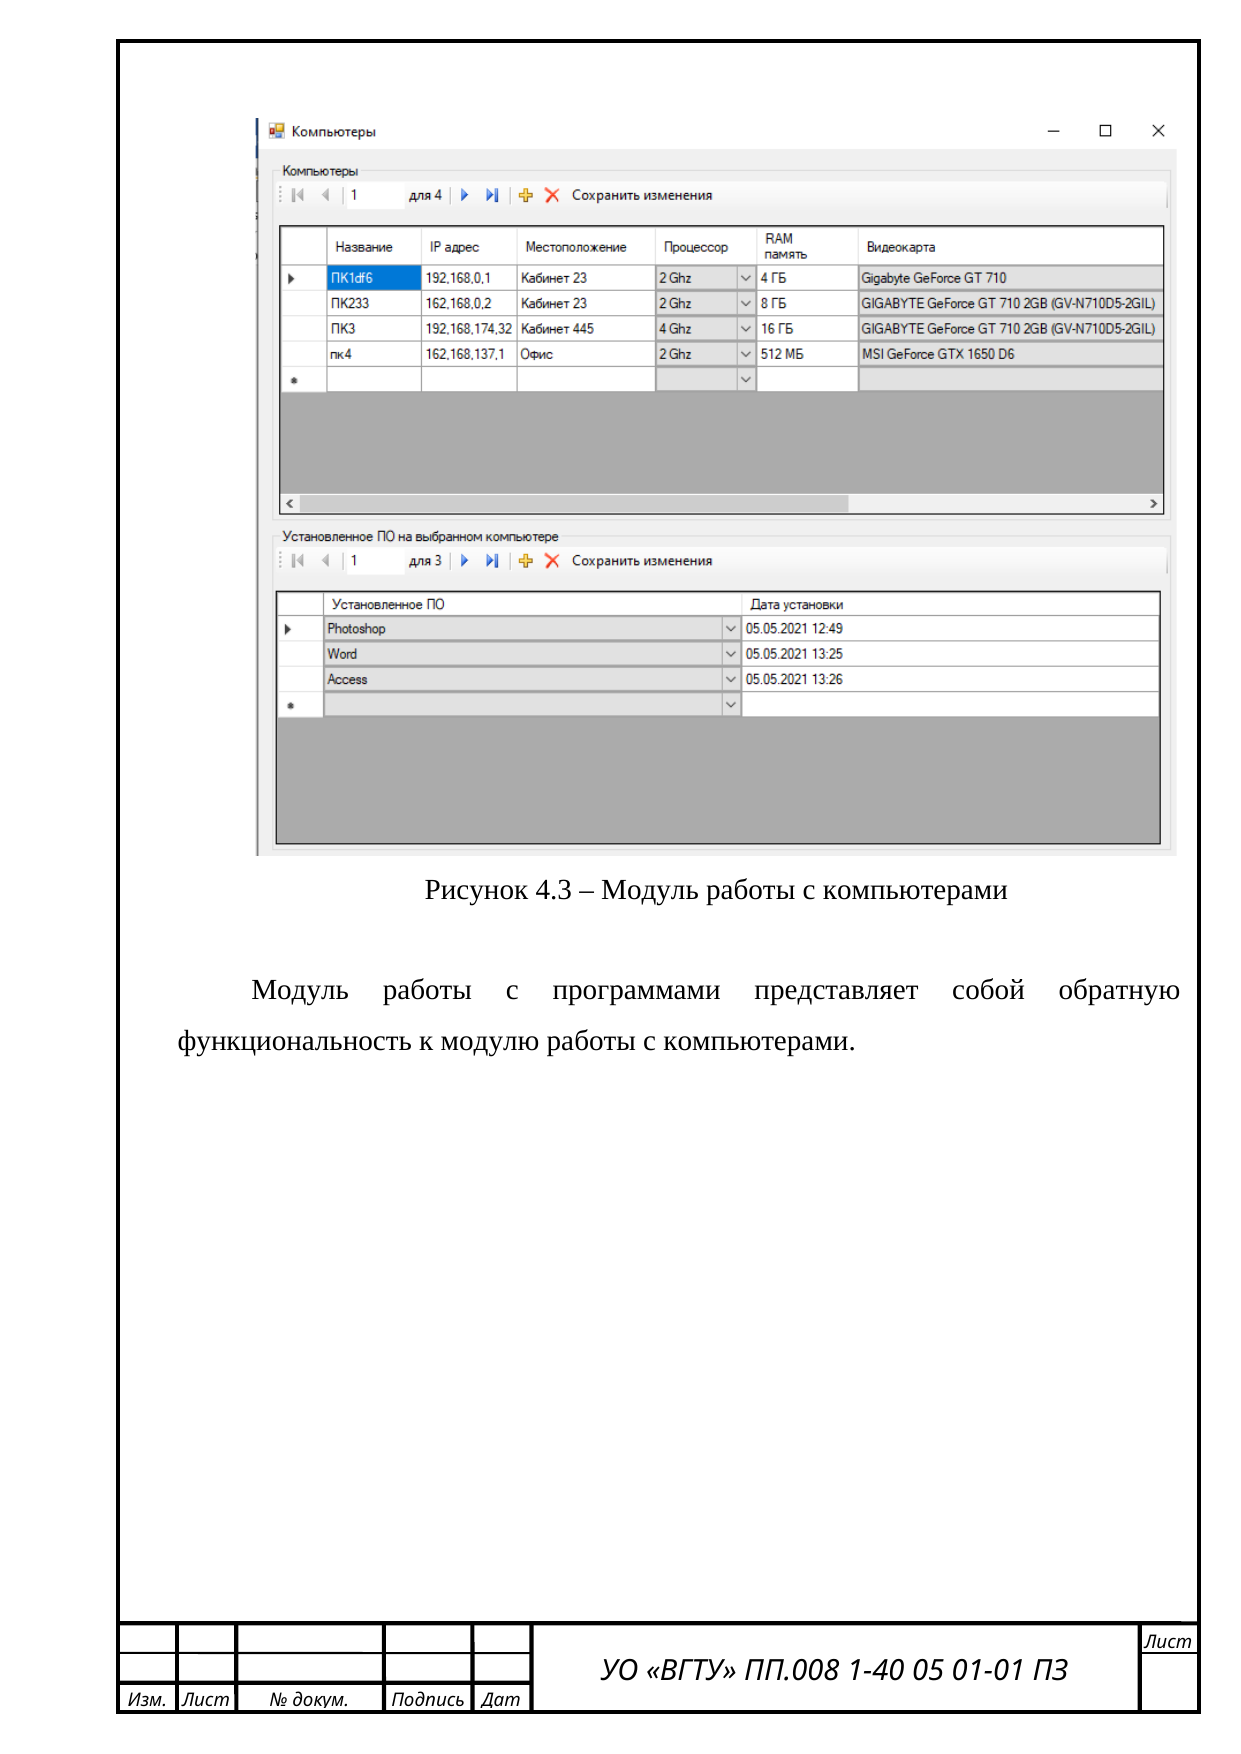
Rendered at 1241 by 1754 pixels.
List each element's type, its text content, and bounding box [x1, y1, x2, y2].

text Рисунок 4.3 – Модуль работы с компьютерами [177, 872, 1181, 905]
text Модуль работы с программами представляет собой обратную функциональность к модулю работы с компьютерами. [177, 972, 1181, 1056]
picture [255, 118, 1177, 856]
